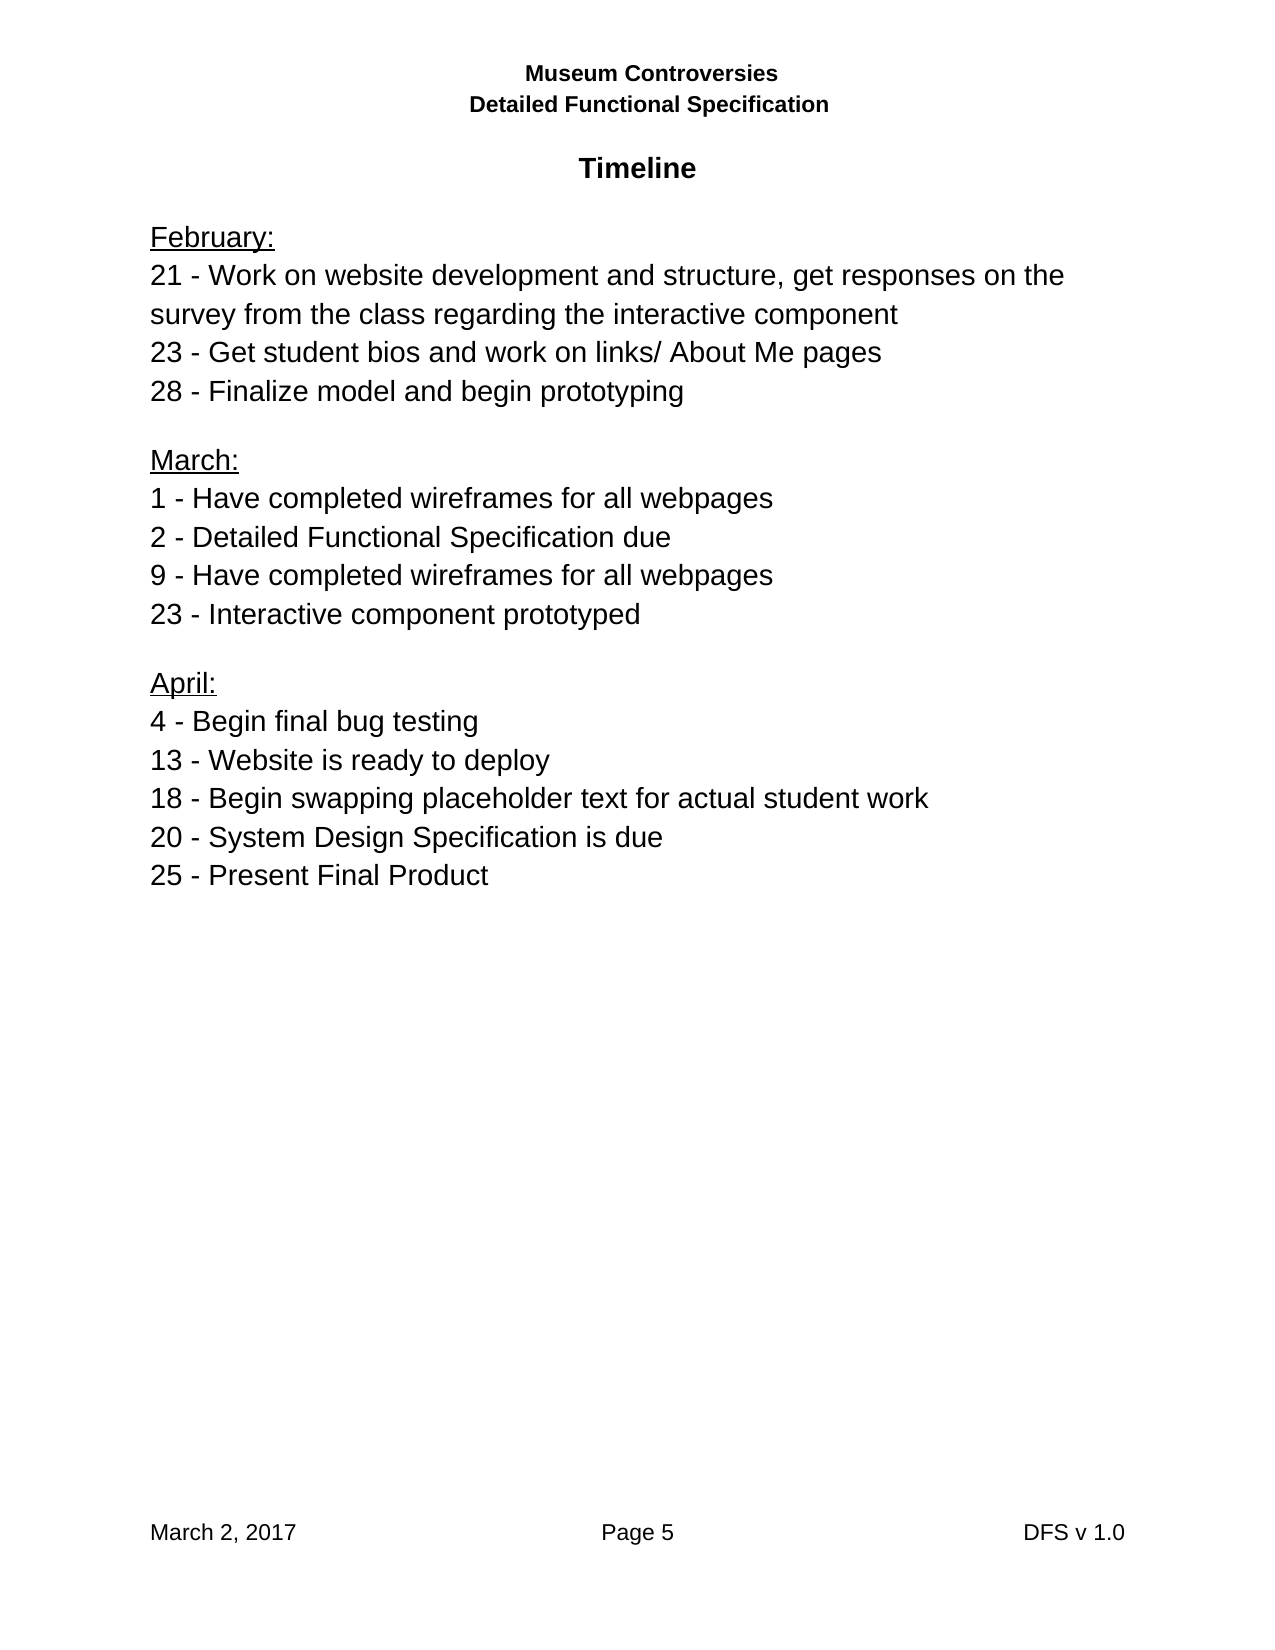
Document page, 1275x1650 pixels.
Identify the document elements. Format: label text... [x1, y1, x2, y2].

text 20 - System Design Specification is due [150, 820, 1125, 853]
text 9 - Have completed wireframes for all webpages [150, 558, 1125, 592]
text 2 - Detailed Functional Specification due [150, 520, 1125, 553]
text March: [150, 443, 1125, 476]
text 23 - Interactive component prototyped [150, 597, 1125, 630]
text 18 - Begin swapping placeholder text for actual student work [150, 781, 1125, 815]
text 25 - Present Final Product [150, 858, 1125, 892]
text 23 - Get student bios and work on links/ About Me pages [150, 335, 1125, 369]
text April: [150, 666, 1125, 699]
text 13 - Website is ready to deploy [150, 743, 1125, 776]
text 4 - Begin final bug testing [150, 704, 1125, 738]
text 21 - Work on website development and structure, get responses on the survey from the class regarding the interactive component [150, 258, 1125, 330]
text 1 - Have completed wireframes for all webpages [150, 481, 1125, 515]
text Timeline [150, 151, 1125, 184]
text 28 - Finalize model and begin prototyping [150, 374, 1125, 407]
text February: [150, 220, 1125, 253]
